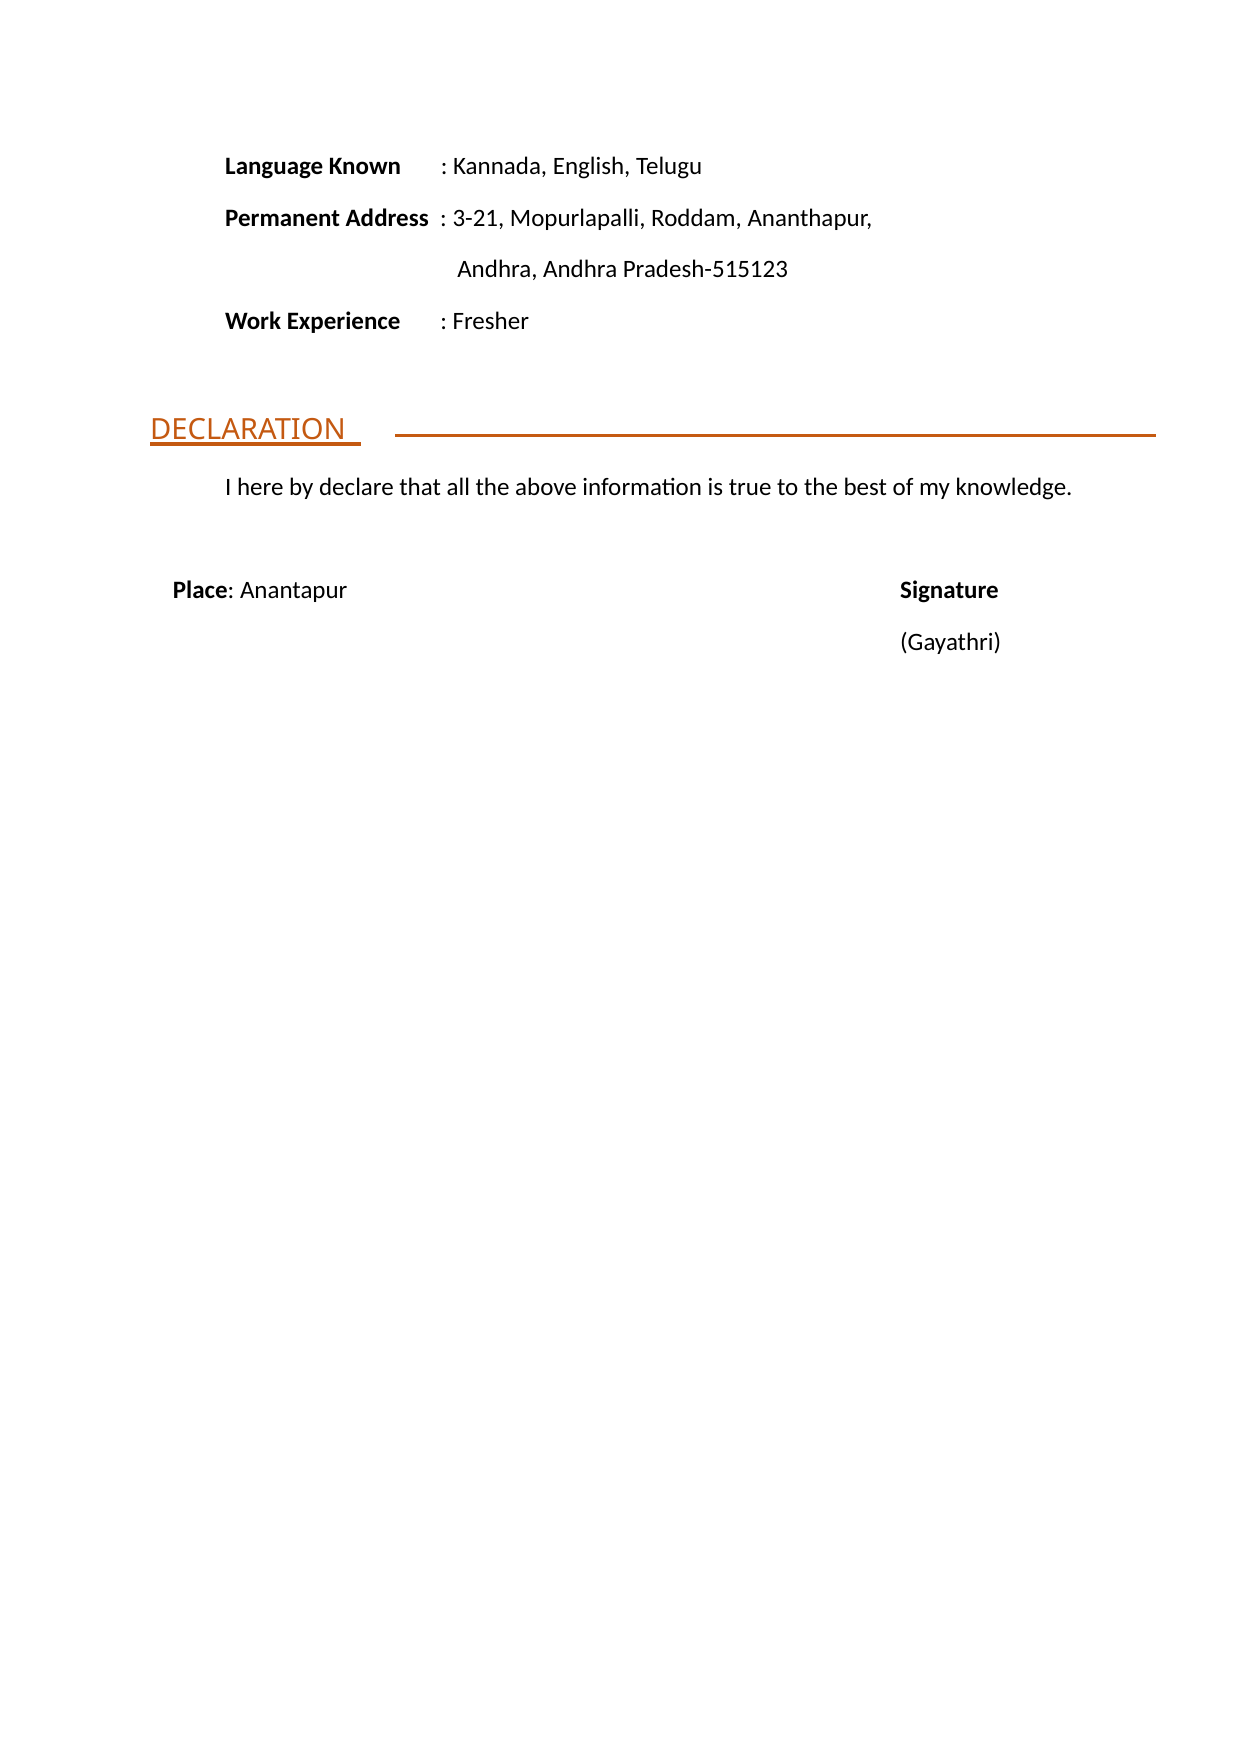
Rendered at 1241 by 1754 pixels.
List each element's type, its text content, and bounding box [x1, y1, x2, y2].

text (Gayathri) [150, 626, 1090, 656]
text Andhra, Andhra Pradesh-515123 [225, 253, 1090, 284]
text Language Known : Kannada, English, Telugu [150, 150, 1090, 181]
text Permanent Address : 3-21, Mopurlapalli, Roddam, Ananthapur, [225, 202, 1090, 232]
text Work Experience : Fresher [225, 305, 1090, 336]
text DECLARATION [150, 408, 1090, 448]
text Place: Anantapur Signature [150, 574, 1090, 604]
text I here by declare that all the above information is true to the best of my knowledge. [150, 471, 1090, 501]
